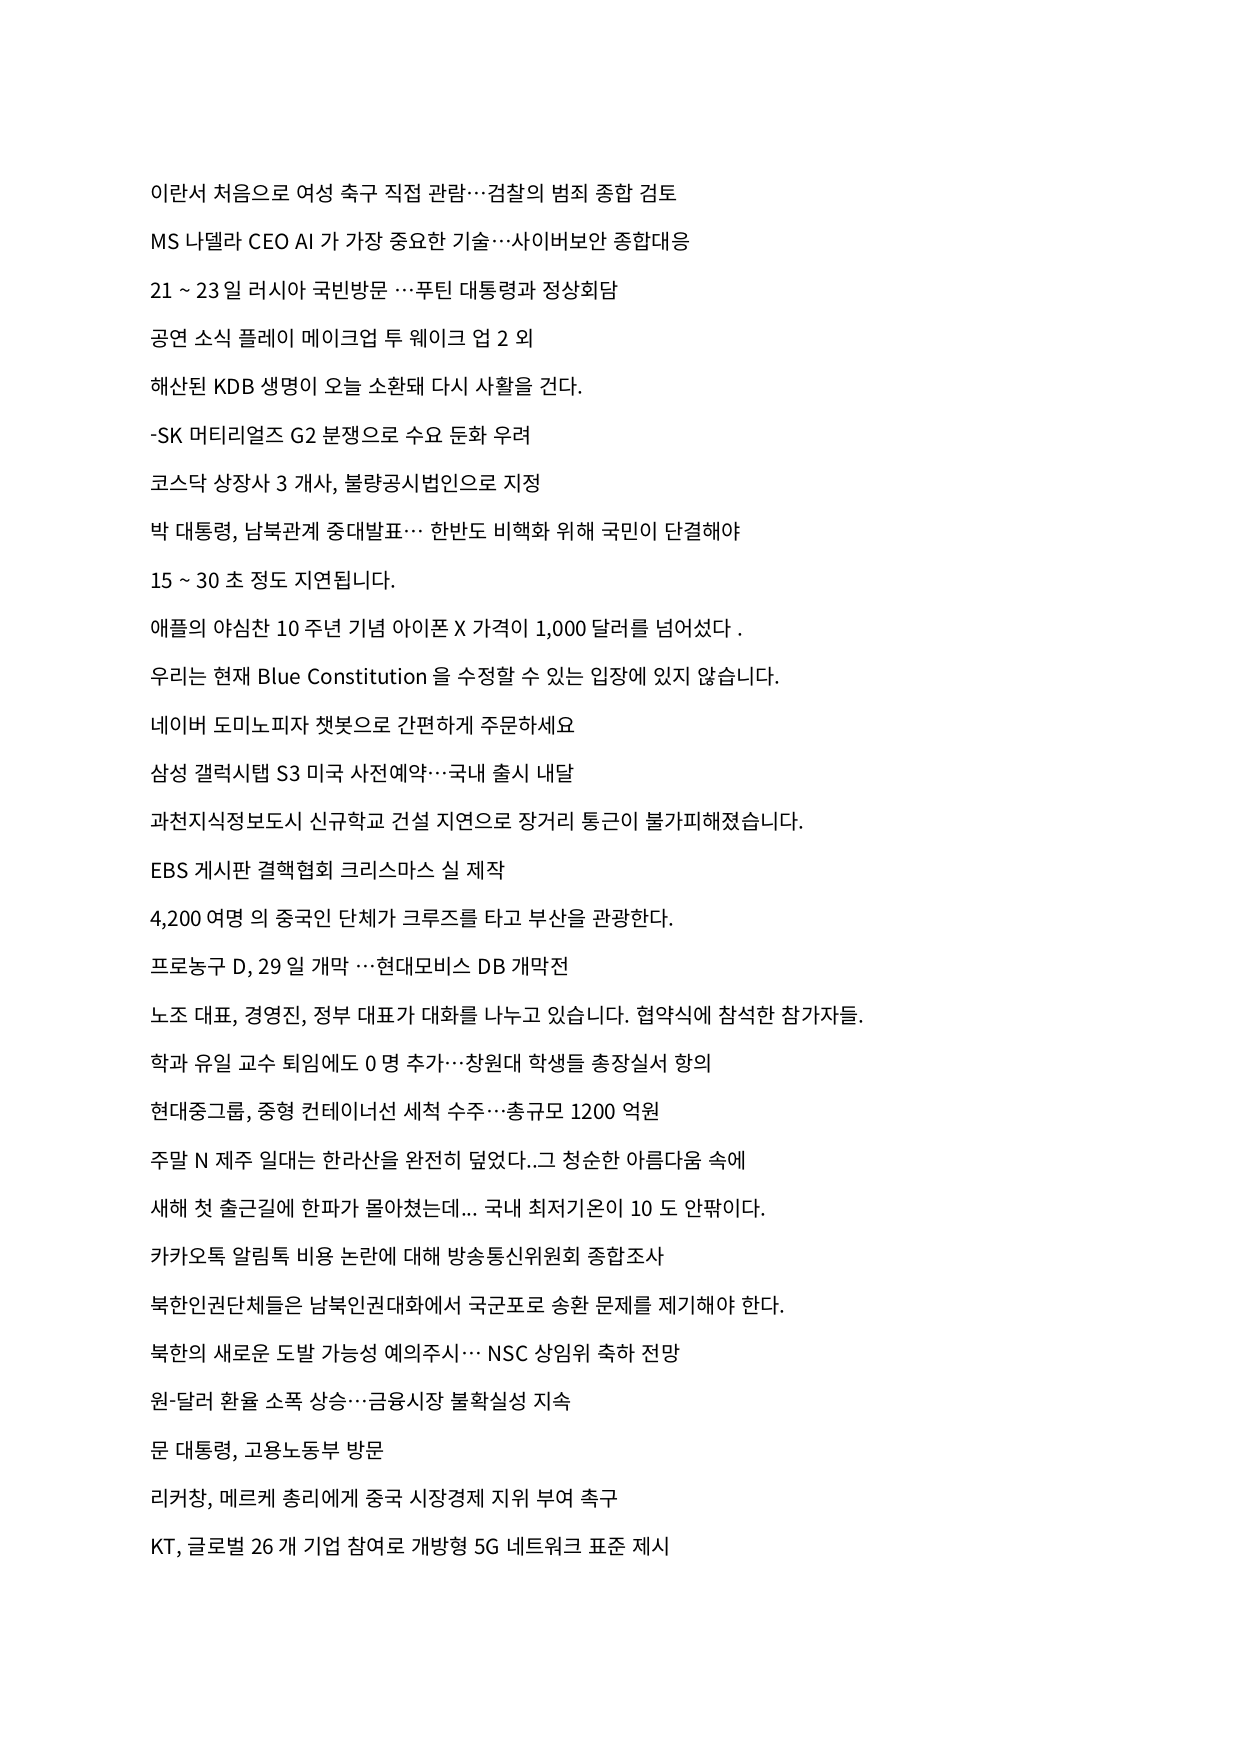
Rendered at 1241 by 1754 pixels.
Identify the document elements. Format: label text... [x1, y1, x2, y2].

text 현대중그룹, 중형 컨테이너선 세척 수주…총규모 1200 억원 [150, 1096, 1090, 1126]
text 4,200여명 의 중국인 단체가 크루즈를 타고 부산을 관광한다. [150, 902, 1090, 932]
text 노조 대표, 경영진, 정부 대표가 대화를 나누고 있습니다. 협약식에 참석한 참가자들. [150, 999, 1090, 1029]
text 네이버 도미노피자 챗봇으로 간편하게 주문하세요 [150, 709, 1090, 739]
text 문 대통령, 고용노동부 방문 [150, 1434, 1090, 1464]
text EBS 게시판 결핵협회 크리스마스 실 제작 [150, 854, 1090, 884]
text 북한의 새로운 도발 가능성 예의주시… NSC 상임위 축하 전망 [150, 1337, 1090, 1367]
text 코스닥 상장사 3 개사, 불량공시법인으로 지정 [150, 467, 1090, 497]
text 21 ~ 23일 러시아 국빈방문 …푸틴 대통령과 정상회담 [150, 274, 1090, 304]
text 새해 첫 출근길에 한파가 몰아쳤는데... 국내 최저기온이 10 도 안팎이다. [150, 1192, 1090, 1222]
text -SK 머티리얼즈 G2 분쟁으로 수요 둔화 우려 [150, 419, 1090, 449]
text 과천지식정보도시 신규학교 건설 지연으로 장거리 통근이 불가피해졌습니다. [150, 806, 1090, 836]
text 15 ~ 30 초 정도 지연됩니다. [150, 564, 1090, 594]
text 주말 N 제주 일대는 한라산을 완전히 덮었다..그 청순한 아름다움 속에 [150, 1144, 1090, 1174]
text 북한인권단체들은 남북인권대화에서 국군포로 송환 문제를 제기해야 한다. [150, 1289, 1090, 1319]
text 공연 소식 플레이 메이크업 투 웨이크 업 2 외 [150, 322, 1090, 352]
text MS 나델라 CEO AI 가 가장 중요한 기술…사이버보안 종합대응 [150, 226, 1090, 256]
text 이란서 처음으로 여성 축구 직접 관람…검찰의 범죄 종합 검토 [150, 177, 1090, 207]
text KT, 글로벌 26개 기업 참여로 개방형 5G 네트워크 표준 제시 [150, 1531, 1090, 1561]
text 애플의 야심찬 10주년 기념 아이폰X 가격이 1,000달러를 넘어섰다 . [150, 612, 1090, 642]
text 프로농구 D, 29일 개막 …현대모비스 DB 개막전 [150, 951, 1090, 981]
text 학과 유일 교수 퇴임에도 0명 추가…창원대 학생들 총장실서 항의 [150, 1047, 1090, 1077]
text 삼성 갤럭시탭 S3 미국 사전예약…국내 출시 내달 [150, 757, 1090, 787]
text 리커창, 메르케 총리에게 중국 시장경제 지위 부여 촉구 [150, 1482, 1090, 1512]
text 원-달러 환율 소폭 상승…금융시장 불확실성 지속 [150, 1386, 1090, 1416]
text 박 대통령, 남북관계 중대발표… 한반도 비핵화 위해 국민이 단결해야 [150, 516, 1090, 546]
text 카카오톡 알림톡 비용 논란에 대해 방송통신위원회 종합조사 [150, 1241, 1090, 1271]
text 해산된 KDB 생명이 오늘 소환돼 다시 사활을 건다. [150, 371, 1090, 401]
text 우리는 현재 Blue Constitution을 수정할 수 있는 입장에 있지 않습니다. [150, 661, 1090, 691]
